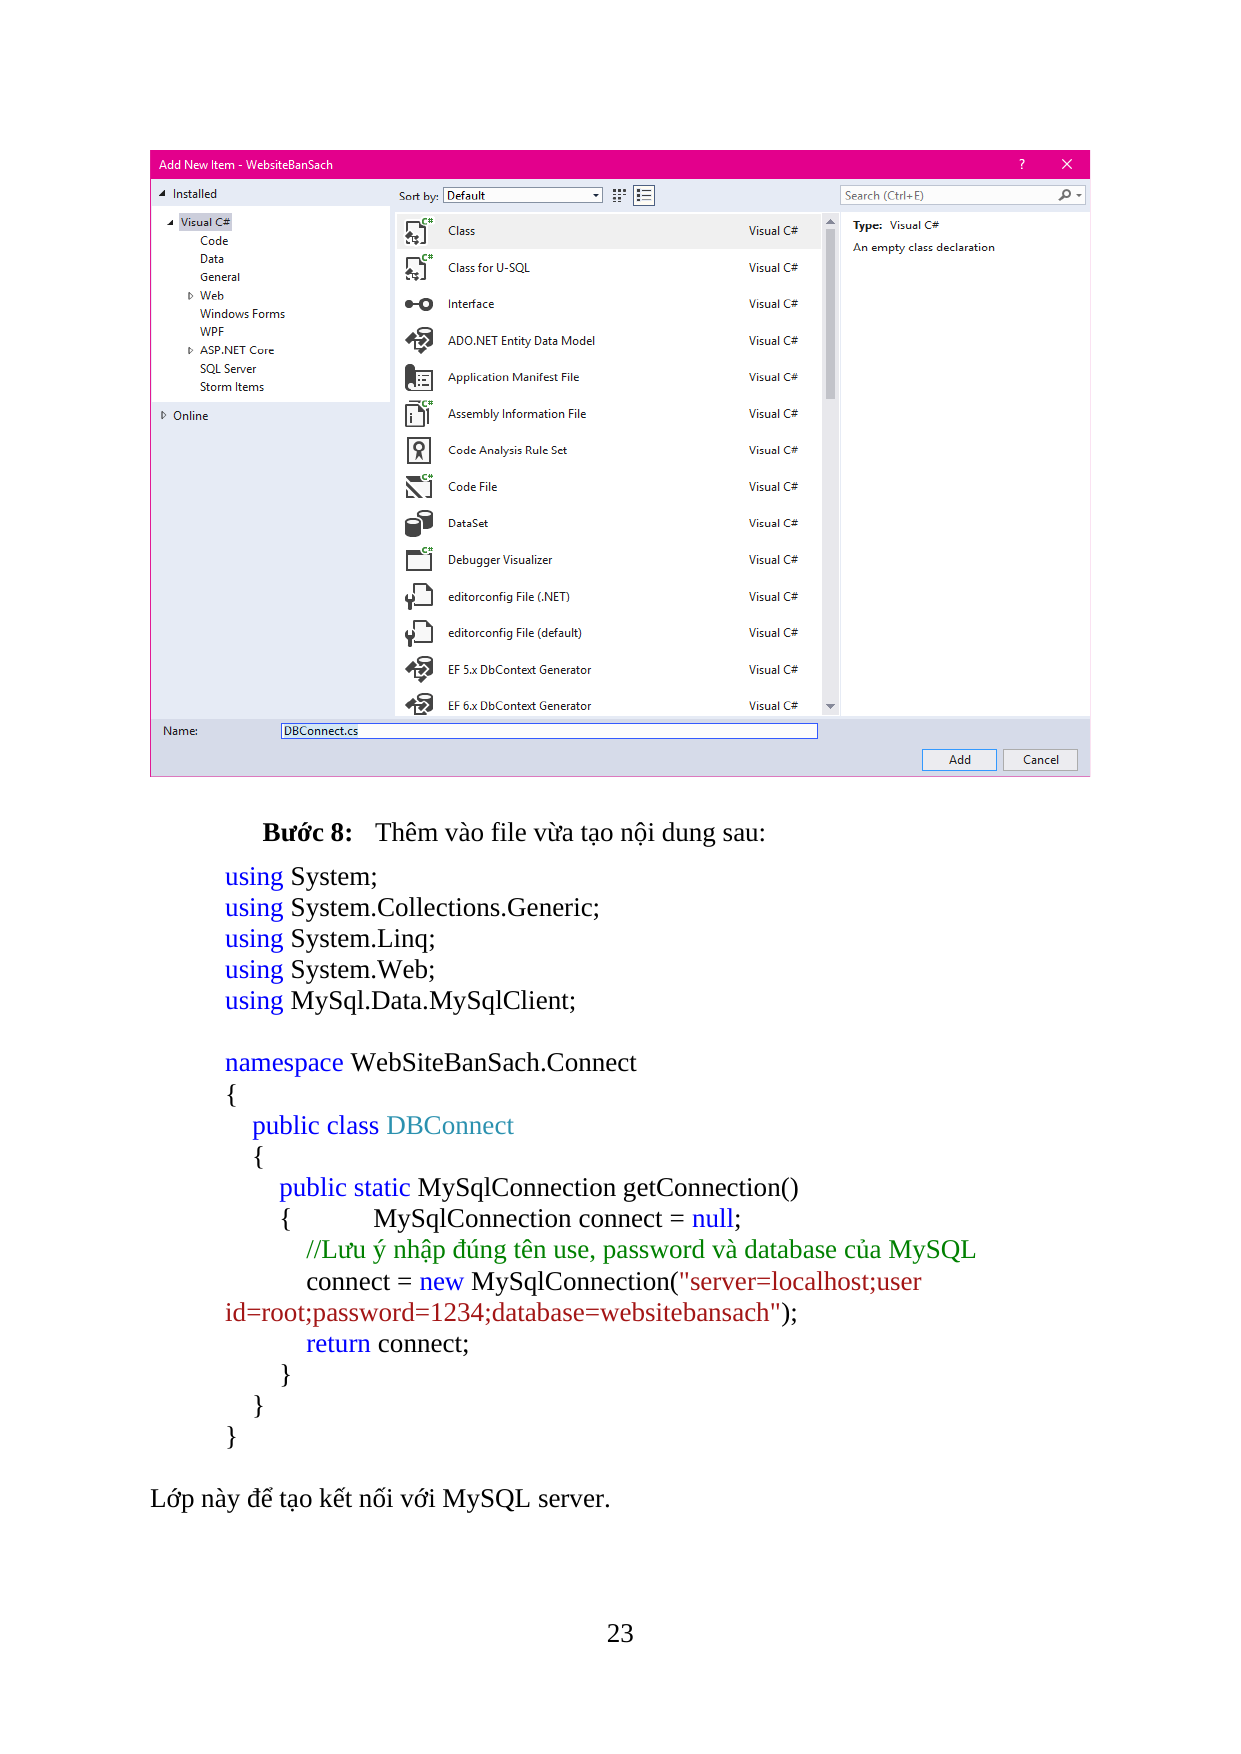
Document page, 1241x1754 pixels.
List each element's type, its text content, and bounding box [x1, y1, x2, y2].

picture [150, 150, 1091, 777]
text namespace WebSiteBanSach.Connect [225, 1047, 1090, 1078]
text using System; [225, 860, 1090, 891]
text } [225, 1420, 1090, 1451]
text { [225, 1140, 1090, 1171]
text } [225, 1389, 1090, 1420]
text using System.Collections.Generic; [225, 891, 1090, 922]
text public class DBConnect [225, 1109, 1090, 1140]
text using MySql.Data.MySqlClient; [225, 984, 1090, 1015]
text connect = new MySqlConnection("server=localhost;user id=root;password=1234;database=websitebansach"); [225, 1264, 1090, 1327]
text Lớp này để tạo kết nối với MySQL server. [150, 1483, 1090, 1514]
text return connect; [225, 1327, 1090, 1358]
text { [225, 1078, 1090, 1109]
text //Lưu ý nhập đúng tên use, password và database của MySQL [225, 1233, 1090, 1264]
text { MySqlConnection connect = null; [225, 1202, 1090, 1233]
text using System.Linq; [225, 922, 1090, 953]
text public static MySqlConnection getConnection() [225, 1171, 1090, 1202]
text } [225, 1358, 1090, 1389]
text using System.Web; [225, 953, 1090, 984]
list Thêm vào file vừa tạo nội dung sau: [262, 816, 1090, 847]
